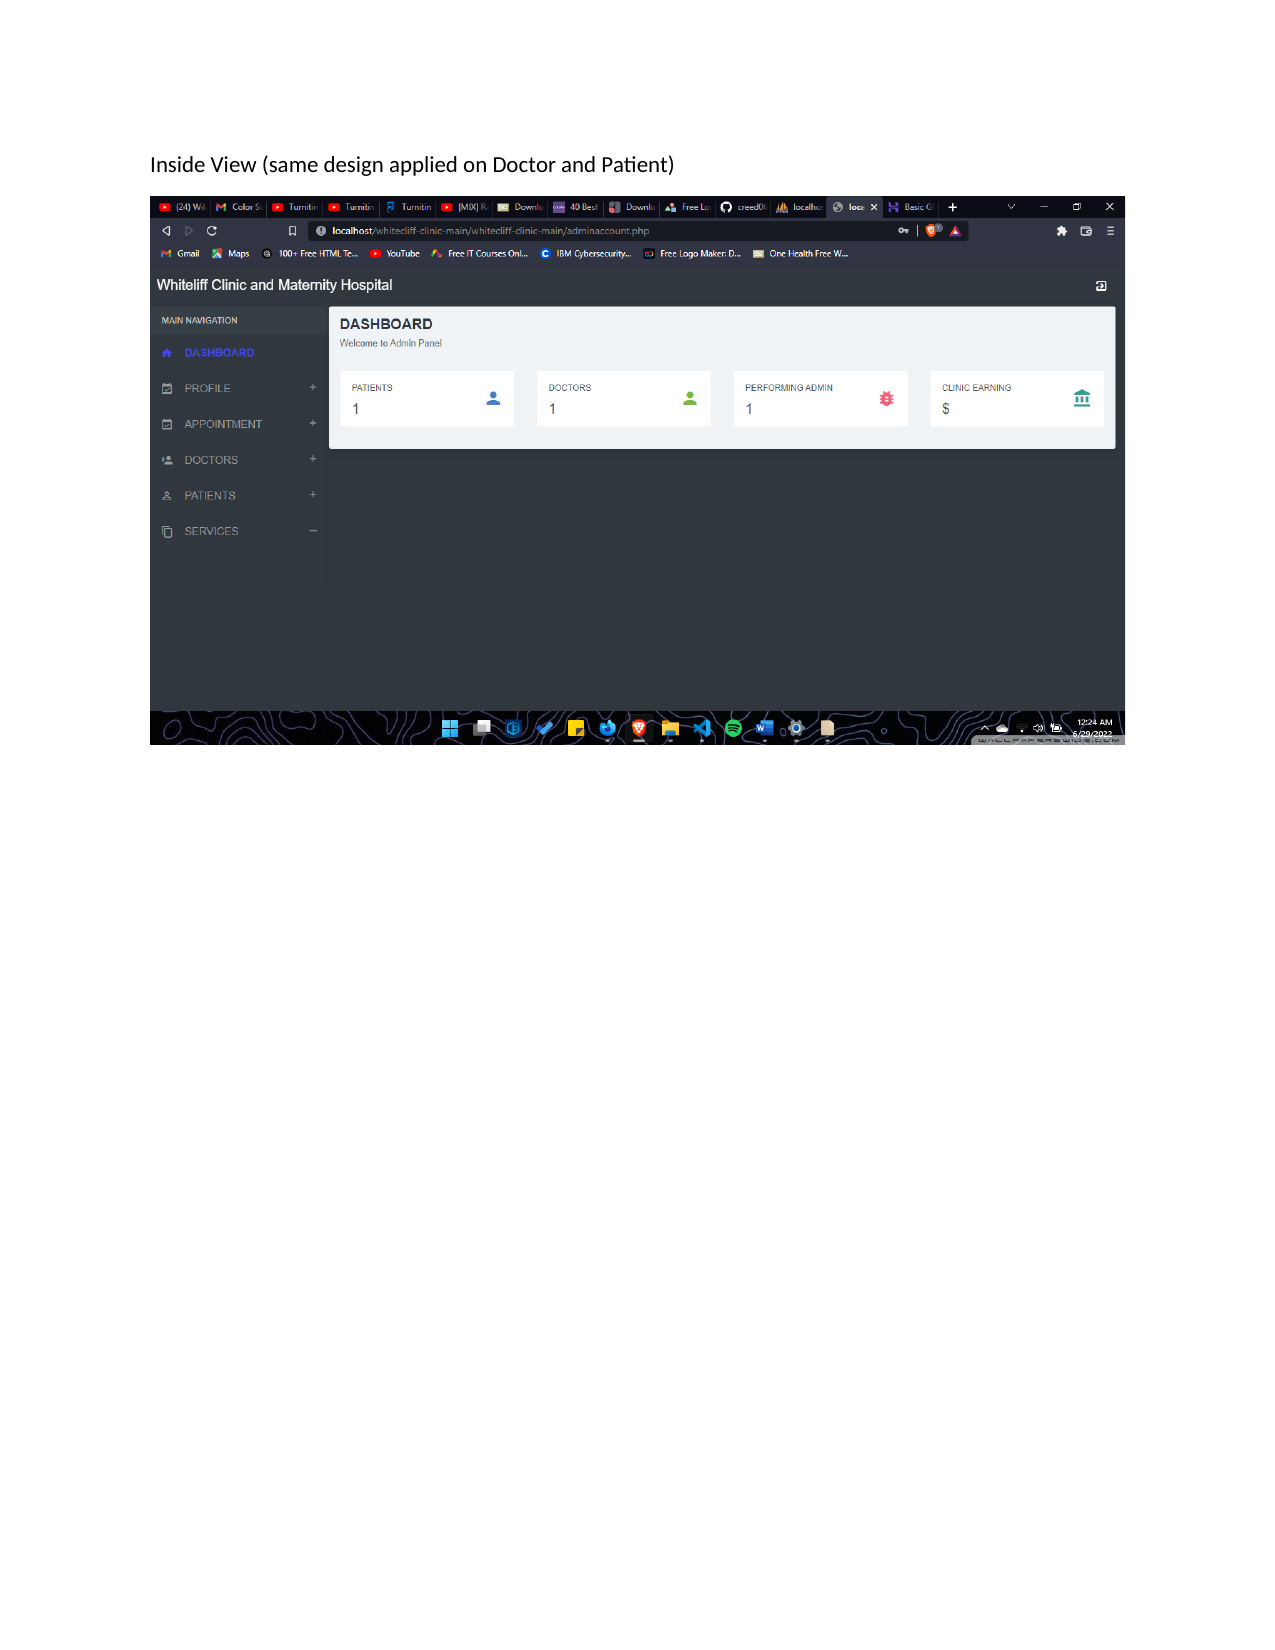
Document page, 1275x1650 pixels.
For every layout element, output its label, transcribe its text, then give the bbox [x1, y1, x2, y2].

picture [150, 196, 1125, 745]
text Inside View (same design applied on Doctor and Patient) [150, 150, 1125, 178]
